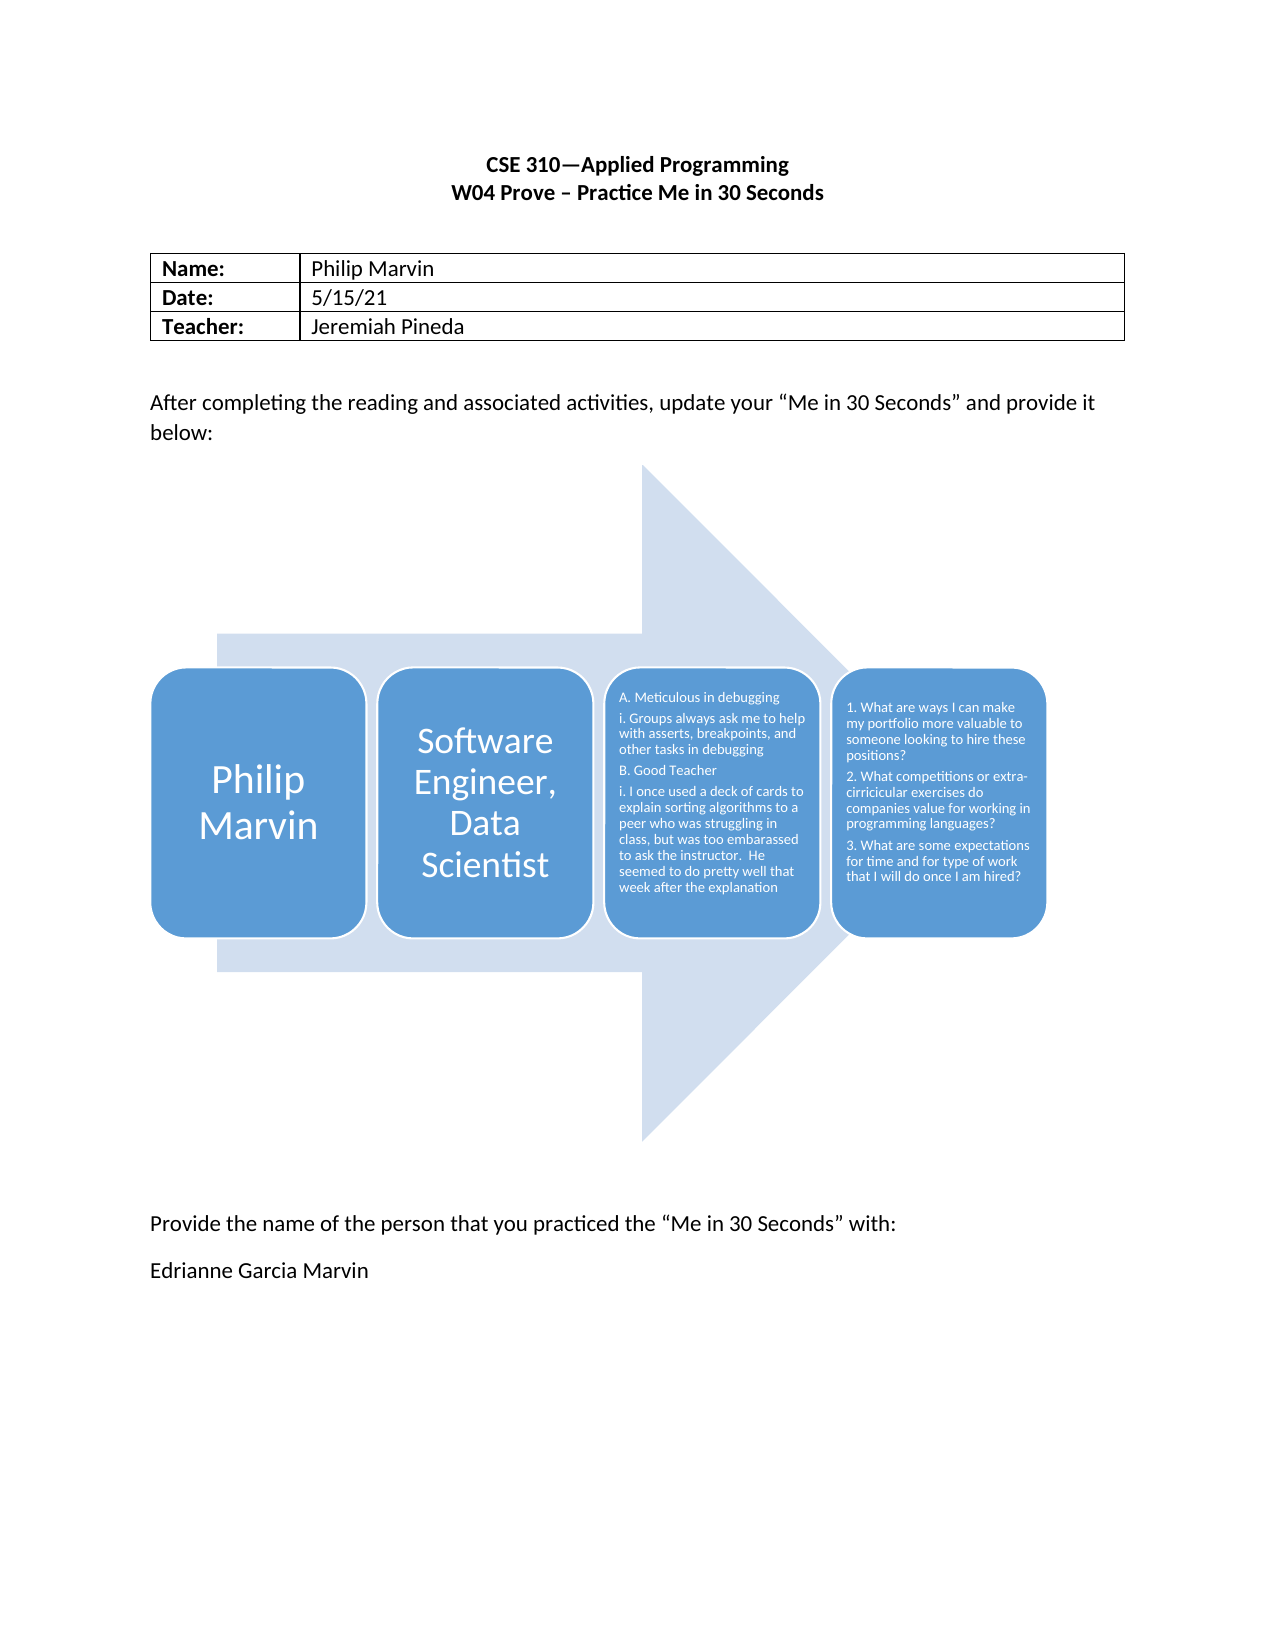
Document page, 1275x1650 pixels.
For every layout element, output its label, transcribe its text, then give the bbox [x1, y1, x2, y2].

table_cell Date: [151, 283, 299, 311]
table_cell Teacher: [151, 312, 299, 340]
table_header Name: [151, 254, 299, 282]
table_header Philip Marvin [301, 254, 1124, 282]
table_cell 5/15/21 [301, 283, 1124, 311]
text CSE 310—Applied Programming [150, 150, 1125, 178]
text Provide the name of the person that you practiced the “Me in 30 Seconds” with: [150, 1209, 1125, 1237]
text Edrianne Garcia Marvin [150, 1256, 1125, 1284]
text After completing the reading and associated activities, update your “Me in 30 Seconds” and provide it below: [150, 388, 1125, 446]
text W04 Prove – Practice Me in 30 Seconds [150, 178, 1125, 206]
table_cell Jeremiah Pineda [301, 312, 1124, 340]
